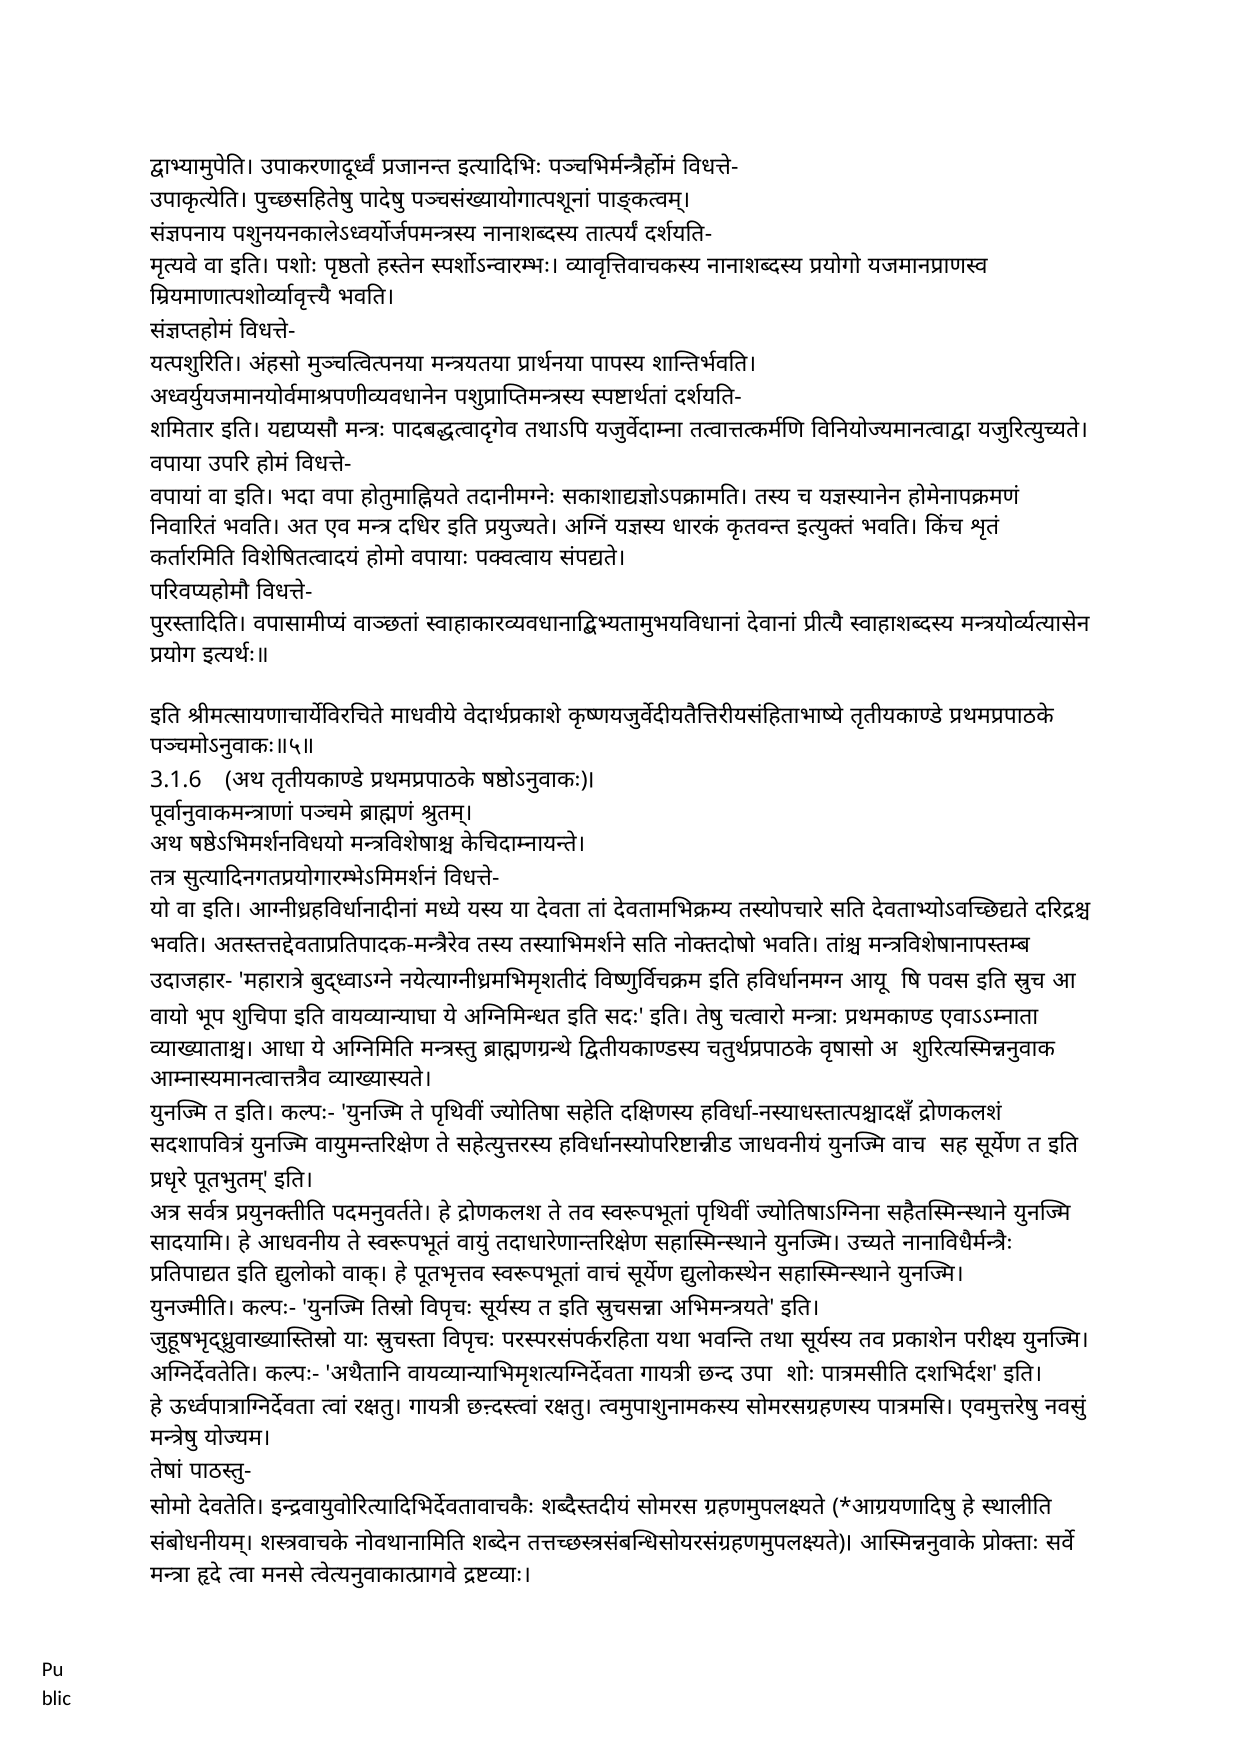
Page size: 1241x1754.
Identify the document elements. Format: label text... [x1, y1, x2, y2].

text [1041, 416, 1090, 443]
text पञ्चमोऽनुवाकः॥५॥ [150, 733, 1090, 759]
text पुरस्तादिति। वपासामीप्यं वाञ्छतां स्वाहाकारव्यवधानाद्बिभ्यतामुभयविधानां देवानां प्रीत्यै स्वाहाशब्दस्य मन्त्रयोर्व्यत्यासेन प्रयोग इत्यर्थः॥ [150, 611, 1090, 668]
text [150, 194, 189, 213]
text अथ षष्ठेऽभिमर्शनविधयो मन्त्रविशेषाश्च केचिदाम्नायन्ते। [150, 830, 1090, 857]
text 3.1.6 (अथ तृतीयकाण्डे प्रथमप्रपाठके षष्ठोऽनुवाकः)। [150, 763, 1090, 794]
text जुहूषभृद्ध्रुवाख्यास्तिस्रो याः स्रुचस्ता विपृचः परस्परसंपर्करहिता यथा भवन्ति तथा सूर्यस्य तव प्रकाशेन परीक्ष्य युनज्मि। [150, 1326, 470, 1353]
text यो वा इति। आग्नीध्रहविर्धानादीनां मध्ये यस्य या देवता तां देवतामभिक्रम्य तस्योपचारे सति देवताभ्योऽवच्छिद्यते दरिद्रश्च भवति। अतस्तत्तद्देवताप्रतिपादक-मन्त्रैरेव तस्य तस्याभिमर्शने सति नोक्तदोषो भवति। तांश्च मन्त्रविशेषानापस्तम्ब उदाजहार- 'महारात्रे बुद्ध्वाऽग्ने नयेत्याग्नीध्रमभिमृशतीदं विष्णुर्विचक्रम इति हविर्धानमग्न आयू षि पवस इति स्रुच आ वायो भूप शुचिपा इति वायव्यान्याघा ये अग्निमिन्धत इति सदः' इति। तेषु चत्वारो मन्त्राः प्रथमकाण्ड एवाऽऽम्नाता व्याख्याताश्च। आधा ये अग्निमिति मन्त्रस्तु ब्राह्मणग्रन्थे द्वितीयकाण्डस्य चतुर्थप्रपाठके वृषासो अ शुरित्यस्मिन्ननुवाक आम्नास्यमानत्वात्तत्रैव व्याख्यास्यते। [150, 896, 1090, 1092]
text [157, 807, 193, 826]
text युनज्मि त इति। कल्पः- 'युनज्मि ते पृथिवीं ज्योतिषा सहेति दक्षिणस्य हविर्धा-नस्याधस्तात्पश्चादक्षँ द्रोणकलशं सदशापवित्रं युनज्मि वायुमन्तरिक्षेण ते सहेत्युत्तरस्य हविर्धानस्योपरिष्टान्नीड जाधवनीयं युनज्मि वाच सह सूर्येण त इति प्रधृरे पूतभुतम्' इति। [150, 1096, 1090, 1194]
text हे ऊर्ध्वपात्राग्निर्देवता त्वां रक्षतु। गायत्री छऩ्दस्त्वां रक्षतु। त्वमुपाशुनामकस्य सोमरसग्रहणस्य पात्रमसि। एवमुत्तरेषु नवसुं मन्त्रेषु योज्यम। [150, 1393, 1090, 1450]
text जुहूषभृद्ध्रुवाख्यास्तिस्रो याः स्रुचस्ता विपृचः परस्परसंपर्करहिता यथा भवन्ति तथा सूर्यस्य तव प्रकाशेन परीक्ष्य युनज्मि। [449, 1326, 827, 1353]
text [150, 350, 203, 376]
text संज्ञप्तहोमं विधत्ते- [150, 314, 1090, 345]
text अत्र सर्वत्र प्रयुनक्तीति पदमनुवर्तते। हे द्रोणकलश ते तव स्वरूपभूतां पृथिवीं ज्योतिषाऽग्निना सहैतस्मिन्स्थाने युनज्मि सादयामि। हे आधवनीय ते स्वरूपभूतं वायुं तदाधारेणान्तरिक्षेण सहास्मिन्स्थाने युनज्मि। उच्यते नानाविधैर्मन्त्रैः प्रतिपाद्यत इति द्युलोको वाक्। हे पूतभृत्तव स्वरूपभूतां वाचं सूर्येण द्युलोकस्थेन सहास्मिन्स्थाने युनज्मि। [150, 1199, 1090, 1287]
text पूर्वानुवाकमन्त्राणां पञ्चमे ब्राह्मणं श्रुतम्। [177, 799, 1090, 826]
text शमितार इति। यद्यप्यसौ मन्त्रः पादबद्धत्वादृगेव तथाऽपि यजुर्वेदाम्ना तत्वात्तत्कर्मणि विनियोज्यमानत्वाद्वा यजुरित्युच्यते। [150, 416, 500, 443]
text तेषां पाठस्तु- [150, 1454, 1090, 1486]
text वपाया उपरि होमं विधत्ते- [150, 447, 1090, 478]
text इति श्रीमत्सायणाचार्येविरचिते माधवीये वेदार्थप्रकाशे कृष्णयजुर्वेदीयतैत्तिरीयसंहिताभाष्ये तृतीयकाण्डे प्रथमप्रपाठके [150, 702, 874, 729]
text वपायां वा इति। भदा वपा होतुमाह्नियते तदानीमग्नेः सकाशाद्यज्ञोऽपक्रामति। तस्य च यज्ञस्यानेन होमेनापक्रमणं निवारितं भवति। अत एव मन्त्र दधिर इति प्रयुज्यते। अग्निं यज्ञस्य धारकं कृतवन्त इत्युक्तं भवति। किंच शृतं कर्तारमिति विशेषितत्वादयं होमो वपायाः पक्वत्वाय संपद्यते। [150, 483, 1090, 571]
text परिवप्यहोमौ विधत्ते- [150, 575, 1090, 606]
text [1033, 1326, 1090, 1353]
text अध्वर्युयजमानयोर्वमाश्रपणीव्यवधानेन पशुप्राप्तिमन्त्रस्य स्पष्टार्थतां दर्शयति- [150, 380, 1090, 412]
text युनज्मीति। कल्पः- 'युनज्मि तिस्रो विपृचः सूर्यस्य त इति स्रुचसन्ना अभिमन्त्रयते' इति। [150, 1291, 1090, 1322]
text शमितार इति। यद्यप्यसौ मन्त्रः पादबद्धत्वादृगेव तथाऽपि यजुर्वेदाम्ना तत्वात्तत्कर्मणि विनियोज्यमानत्वाद्वा यजुरित्युच्यते। [623, 416, 1013, 443]
text सोमो देवतेति। इन्द्रवायुवोरित्यादिभिर्देवतावाचकैः शब्दैस्तदीयं सोमरस ग्रहणमुपलक्ष्यते (*आग्रयणादिषु हे स्थालीति संबोधनीयम्। शस्त्रवाचके नोवथानामिति शब्देन तत्तच्छस्त्रसंबन्धिसोयरसंग्रहणमुपलक्ष्यते)। आस्मिन्ननुवाके प्रोक्ताः सर्वे मन्त्रा हृदे त्वा मनसे त्वेत्यनुवाकात्प्रागवे द्रष्टव्याः। [150, 1490, 1090, 1588]
text संज्ञपनाय पशुनयनकालेऽध्वर्योर्जपमन्त्रस्य नानाशब्दस्य तात्पर्यं दर्शयति- [150, 217, 1090, 248]
text अग्निर्देवतेति। कल्पः- 'अथैतानि वायव्यान्याभिमृशत्यग्निर्देवता गायत्री छन्द उपा शोः पात्रमसीति दशभिर्दश' इति। [150, 1357, 1090, 1388]
text उपाकृत्येति। पुच्छसहितेषु पादेषु पञ्चसंख्यायोगात्पशूनां पाङ्कत्वम्। [382, 186, 1090, 213]
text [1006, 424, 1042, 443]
text मृत्यवे वा इति। पशोः पृष्ठतो हस्तेन स्पर्शोऽन्वारम्भः। व्यावृत्तिवाचकस्य नानाशब्दस्य प्रयोगो यजमानप्राणस्व म्रियमाणात्पशोर्व्यावृत्त्यै भवति। [150, 252, 1090, 310]
text यत्पशुरिति। अंहसो मुञ्चत्वित्पनया मन्त्रयतया प्रार्थनया पापस्य शान्तिर्भवति। [319, 350, 1090, 376]
text द्वाभ्यामुपेति। उपाकरणादूर्ध्वं प्रजानन्त इत्यादिभिः पञ्चभिर्मन्त्रैर्होमं विधत्ते- [150, 150, 1090, 181]
text तत्र सुत्यादिनगतप्रयोगारम्भेऽमिमर्शनं विधत्ते- [150, 861, 1090, 892]
